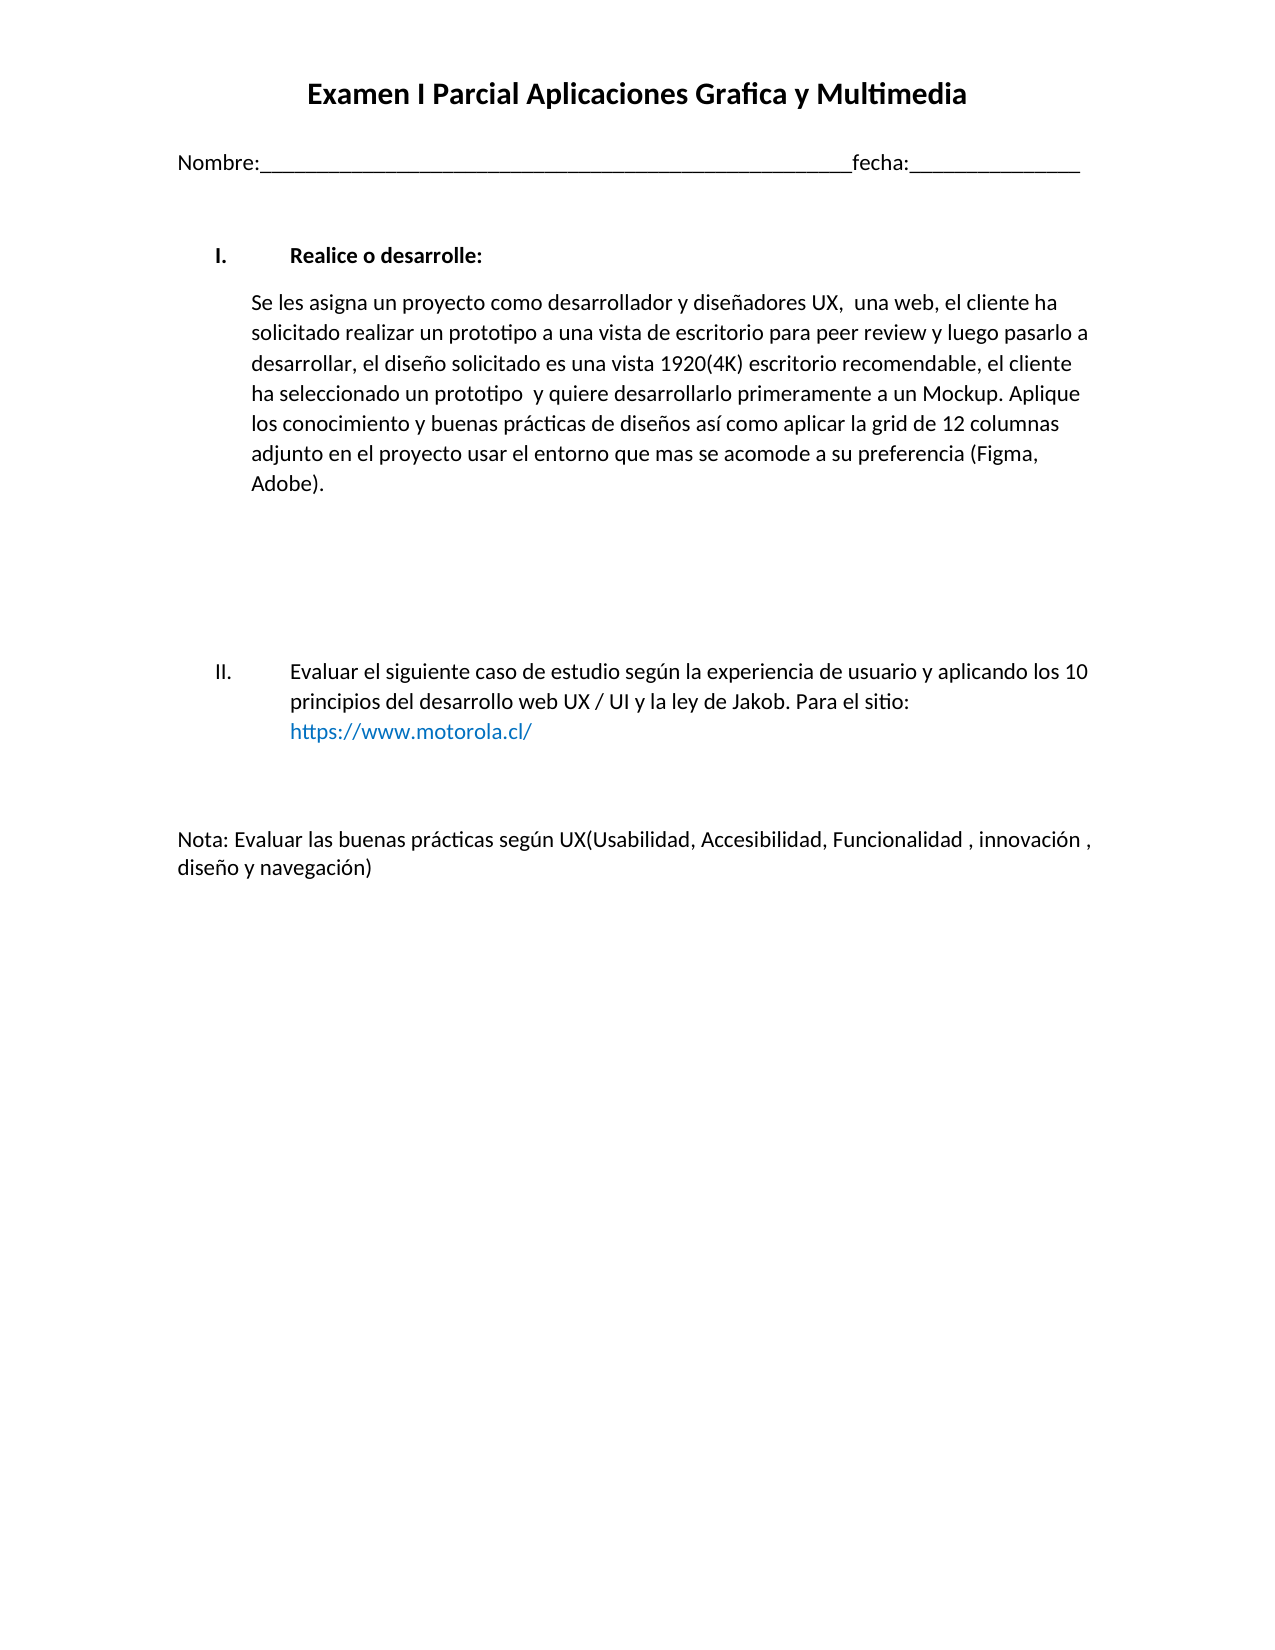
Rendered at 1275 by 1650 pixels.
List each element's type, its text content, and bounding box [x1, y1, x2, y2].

list Evaluar el siguiente caso de estudio según la experiencia de usuario y aplicando los 10 principios del desarrollo web UX / UI y la ley de Jakob. Para el sitio: https://www.motorola.cl/ [215, 657, 1098, 745]
list Realice o desarrolle: [215, 241, 1098, 269]
text Nombre:____________________________________________________fecha:_______________ [177, 148, 1098, 176]
subtitle Nota: Evaluar las buenas prácticas según UX(Usabilidad, Accesibilidad, Funcionalidad , innovación , diseño y navegación) [177, 825, 1098, 881]
text Se les asigna un proyecto como desarrollador y diseñadores UX, una web, el cliente ha solicitado realizar un prototipo a una vista de escritorio para peer review y luego pasarlo a desarrollar, el diseño solicitado es una vista 1920(4K) escritorio recomendable, el cliente ha seleccionado un prototipo y quiere desarrollarlo primeramente a un Mockup. Aplique los conocimiento y buenas prácticas de diseños así como aplicar la grid de 12 columnas adjunto en el proyecto usar el entorno que mas se acomode a su preferencia (Figma, Adobe). [251, 288, 1098, 497]
